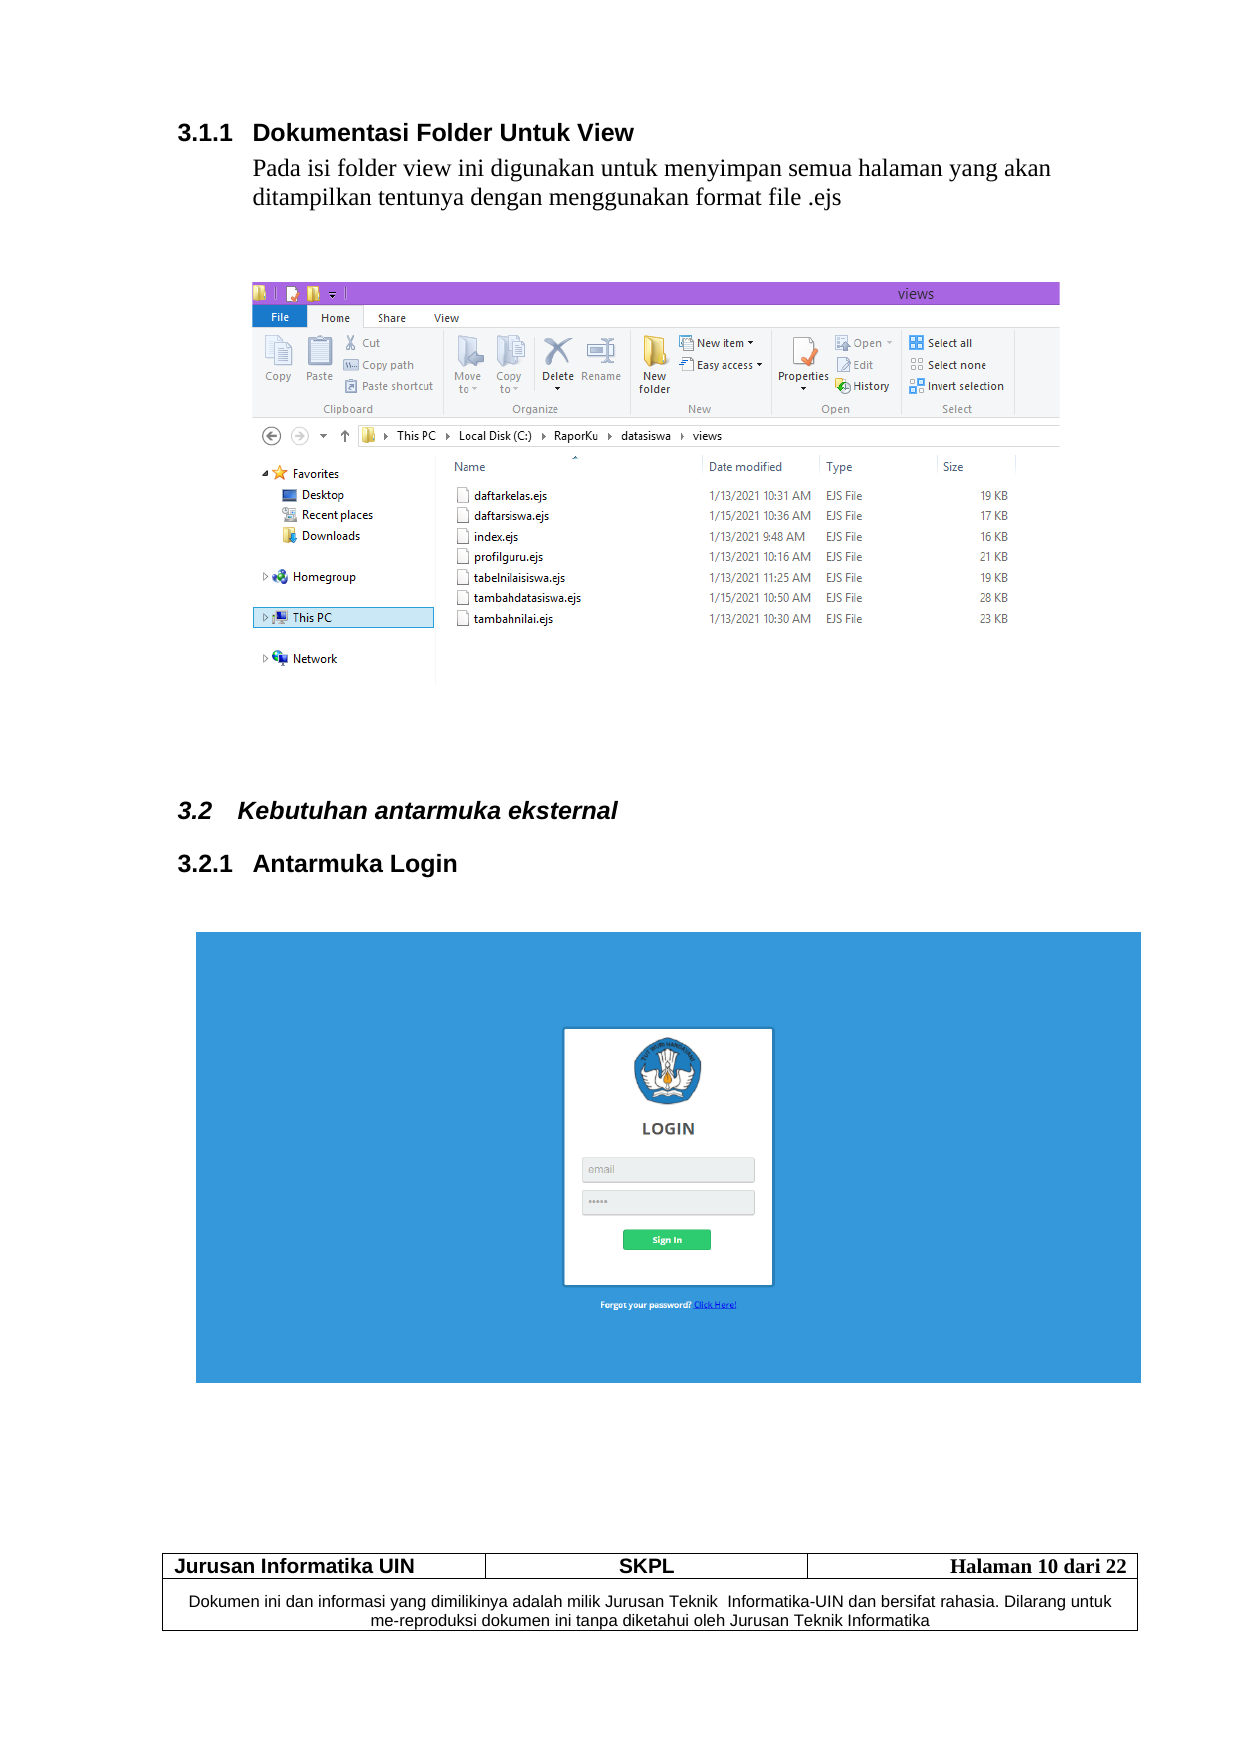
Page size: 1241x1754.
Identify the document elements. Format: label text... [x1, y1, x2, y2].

subtitle Antarmuka Login [177, 849, 1122, 878]
list Pada isi folder view ini digunakan untuk menyimpan semua halaman yang akan ditampilkan tentunya dengan menggunakan format file .ejs [252, 153, 1122, 211]
picture [252, 282, 1060, 685]
subtitle Dokumentasi Folder Untuk View [177, 118, 1122, 147]
subtitle Kebutuhan antarmuka eksternal [177, 796, 1122, 824]
picture [196, 932, 1141, 1383]
